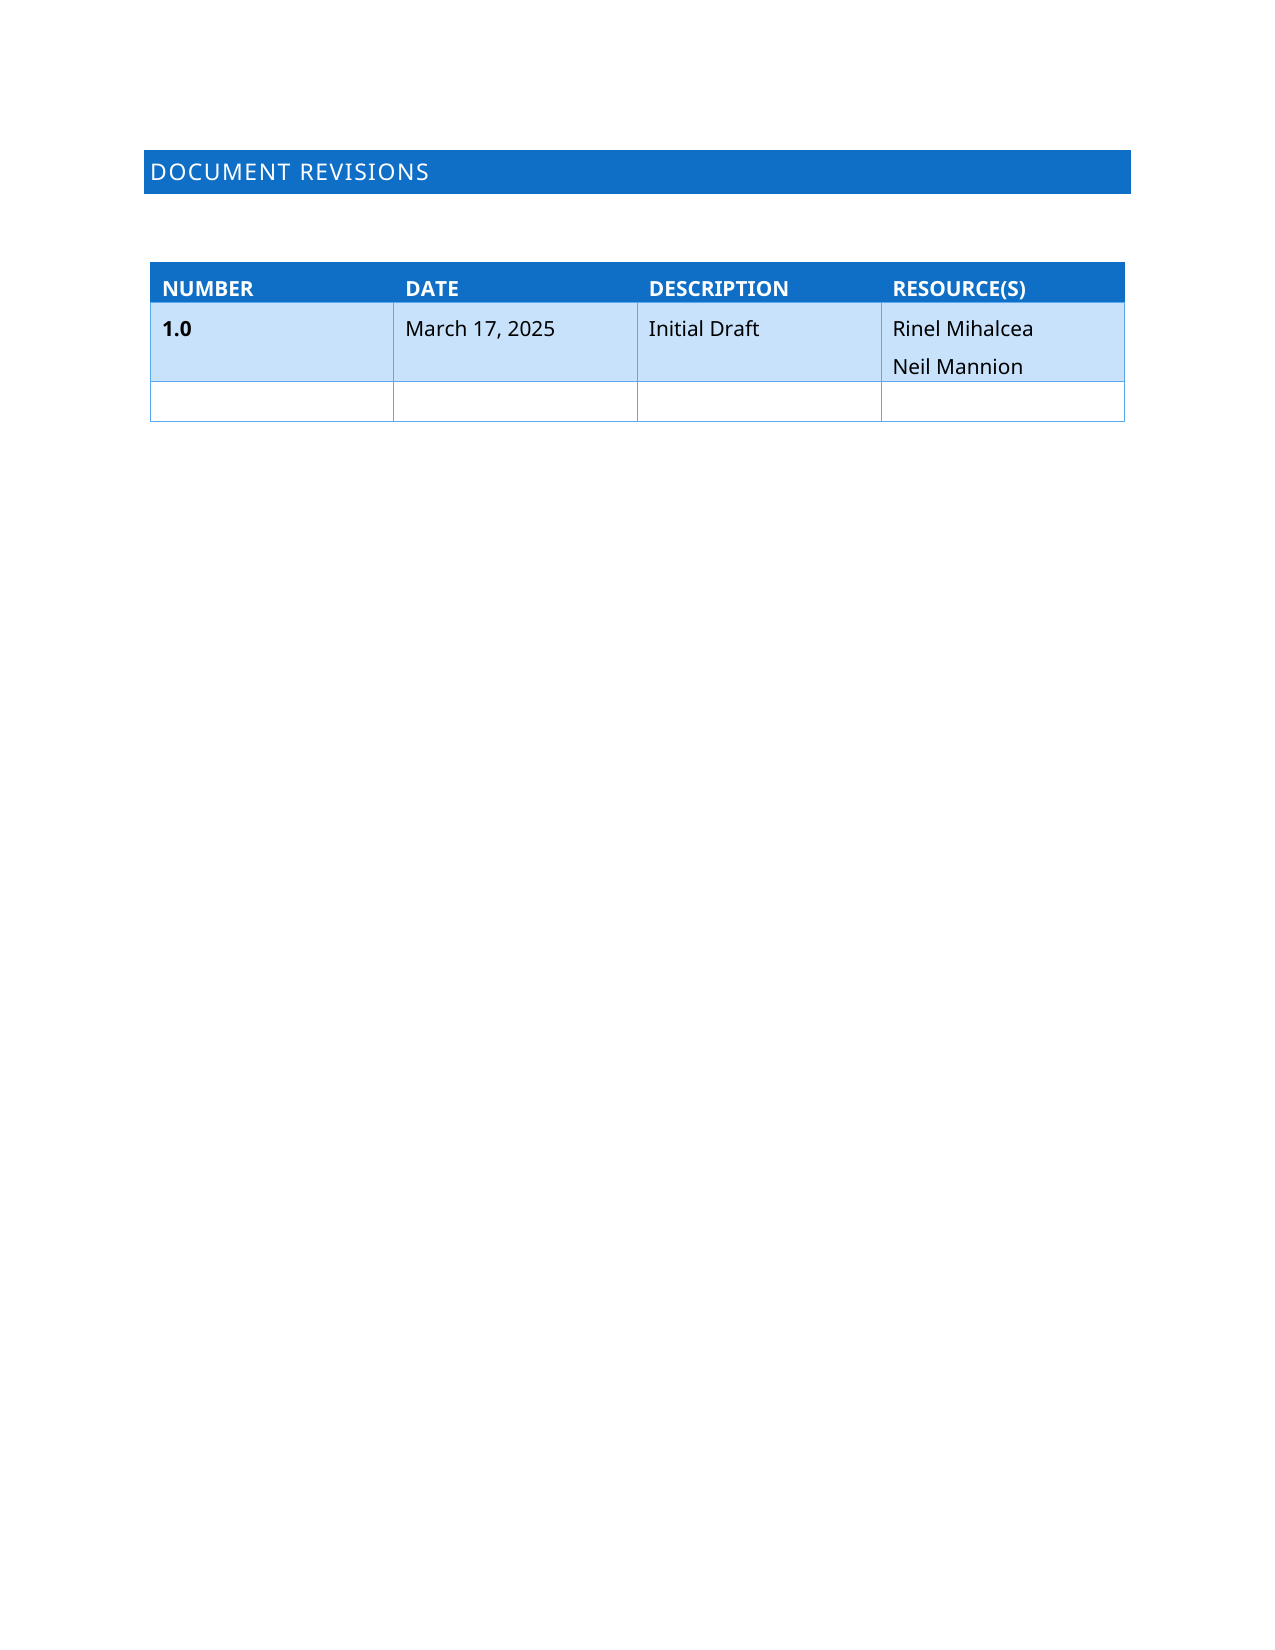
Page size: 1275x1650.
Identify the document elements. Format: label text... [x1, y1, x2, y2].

table_cell [394, 382, 637, 421]
table_cell Rinel Mihalcea Neil Mannion [882, 303, 1124, 381]
table_cell March 17, 2025 [394, 303, 637, 381]
table_cell [638, 382, 881, 421]
table_cell 1.0 [151, 303, 393, 381]
table_cell [882, 382, 1124, 421]
table_header RESOURCE(S) [882, 263, 1124, 302]
table_cell [151, 382, 393, 421]
table_cell Initial Draft [638, 303, 881, 381]
table_header NUMBER [151, 263, 393, 302]
table_header DESCRIPTION [638, 263, 881, 302]
table_header DATE [394, 263, 637, 302]
subtitle DOCUMENT REVISIONS [150, 156, 1125, 187]
